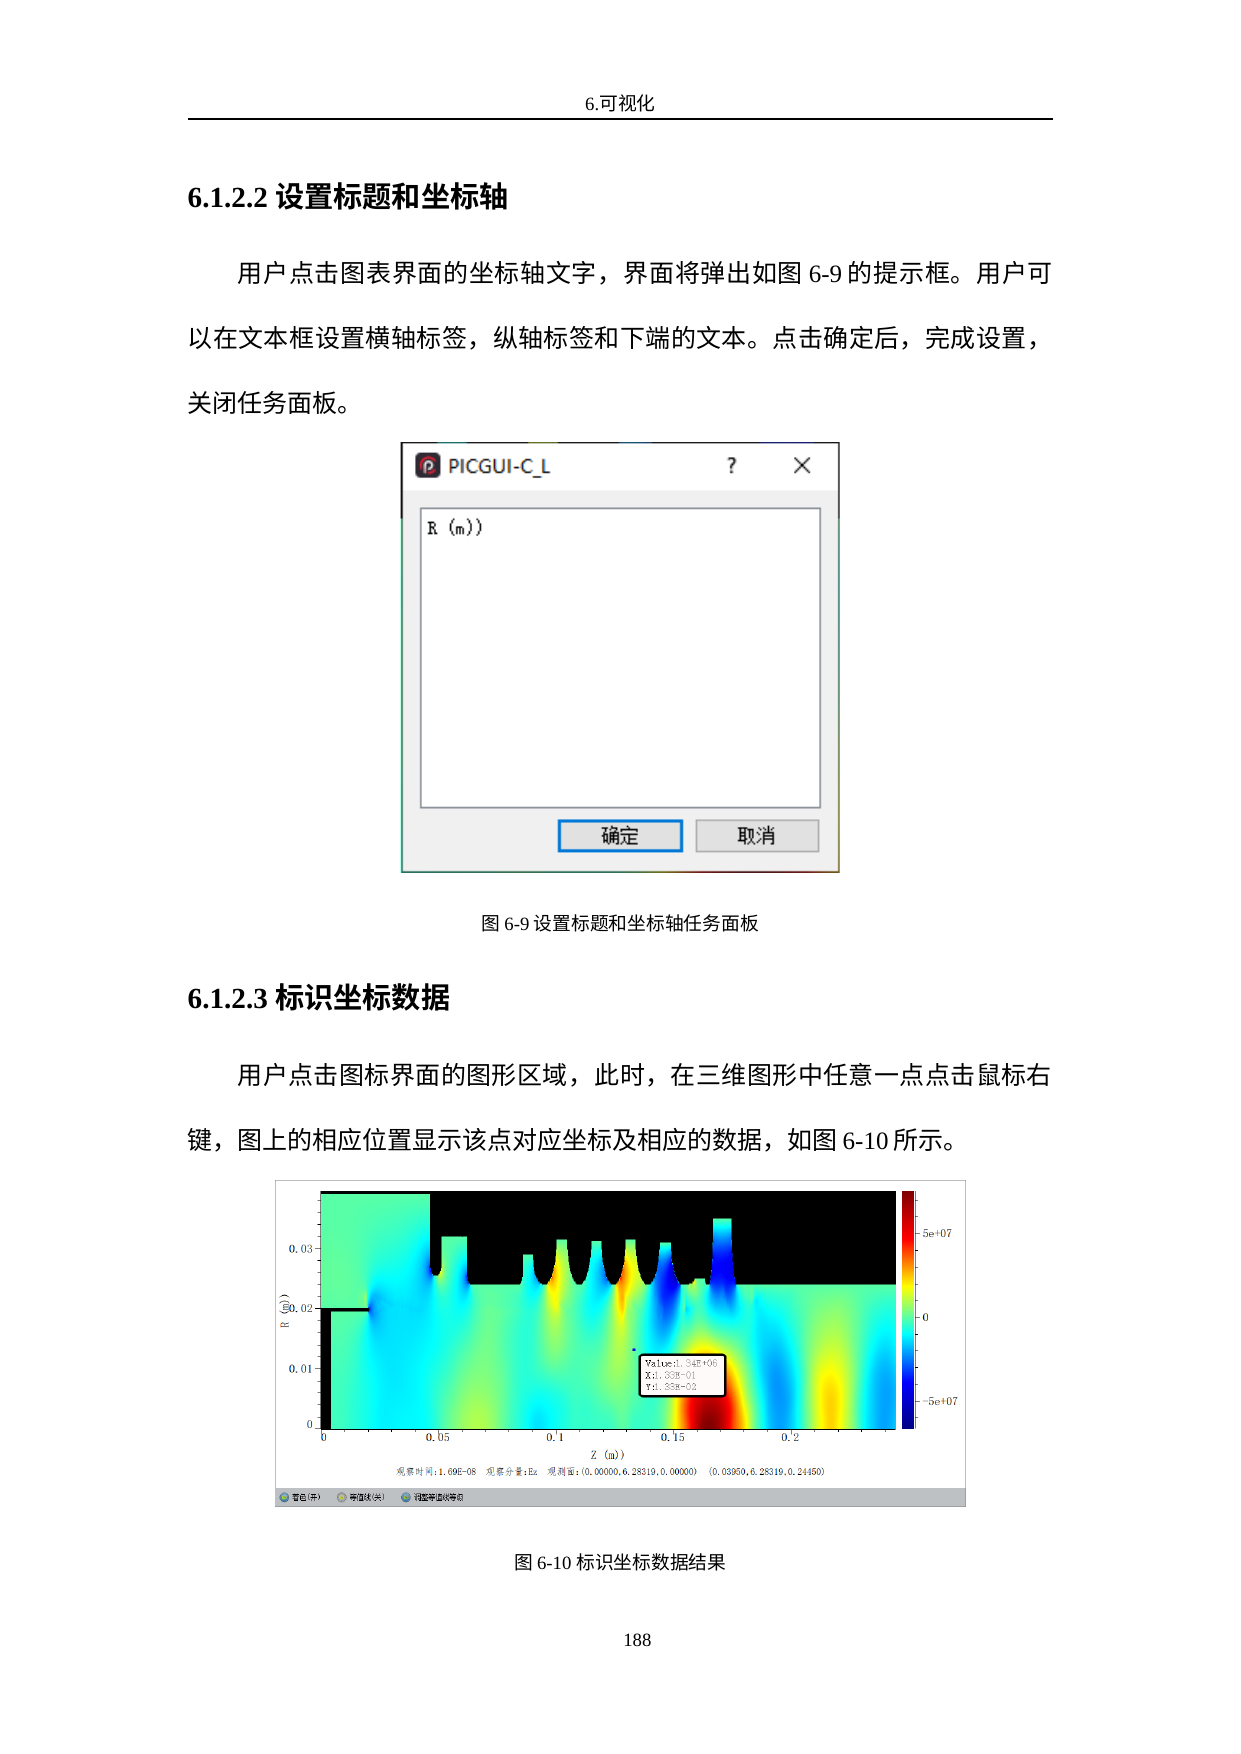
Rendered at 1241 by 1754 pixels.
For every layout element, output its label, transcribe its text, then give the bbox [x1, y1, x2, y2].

picture [400, 442, 840, 873]
picture [274, 1179, 966, 1507]
text 用户点击图表界面的坐标轴文字，界面将弹出如图6-9的提示框。用户可以在文本框设置横轴标签，纵轴标签和下端的文本。点击确定后，完成设置，关闭任务面板。 [187, 239, 1053, 434]
text 图6-9 设置标题和坐标轴任务面板 [187, 906, 1053, 939]
subtitle 6.1.2.3 标识坐标数据 [187, 964, 1053, 1029]
subtitle 6.1.2.2 设置标题和坐标轴 [187, 162, 1053, 227]
text 图6-10 标识坐标数据结果 [187, 1545, 1053, 1578]
text 用户点击图标界面的图形区域，此时，在三维图形中任意一点点击鼠标右键，图上的相应位置显示该点对应坐标及相应的数据，如图6-10所示。 [187, 1041, 1053, 1171]
